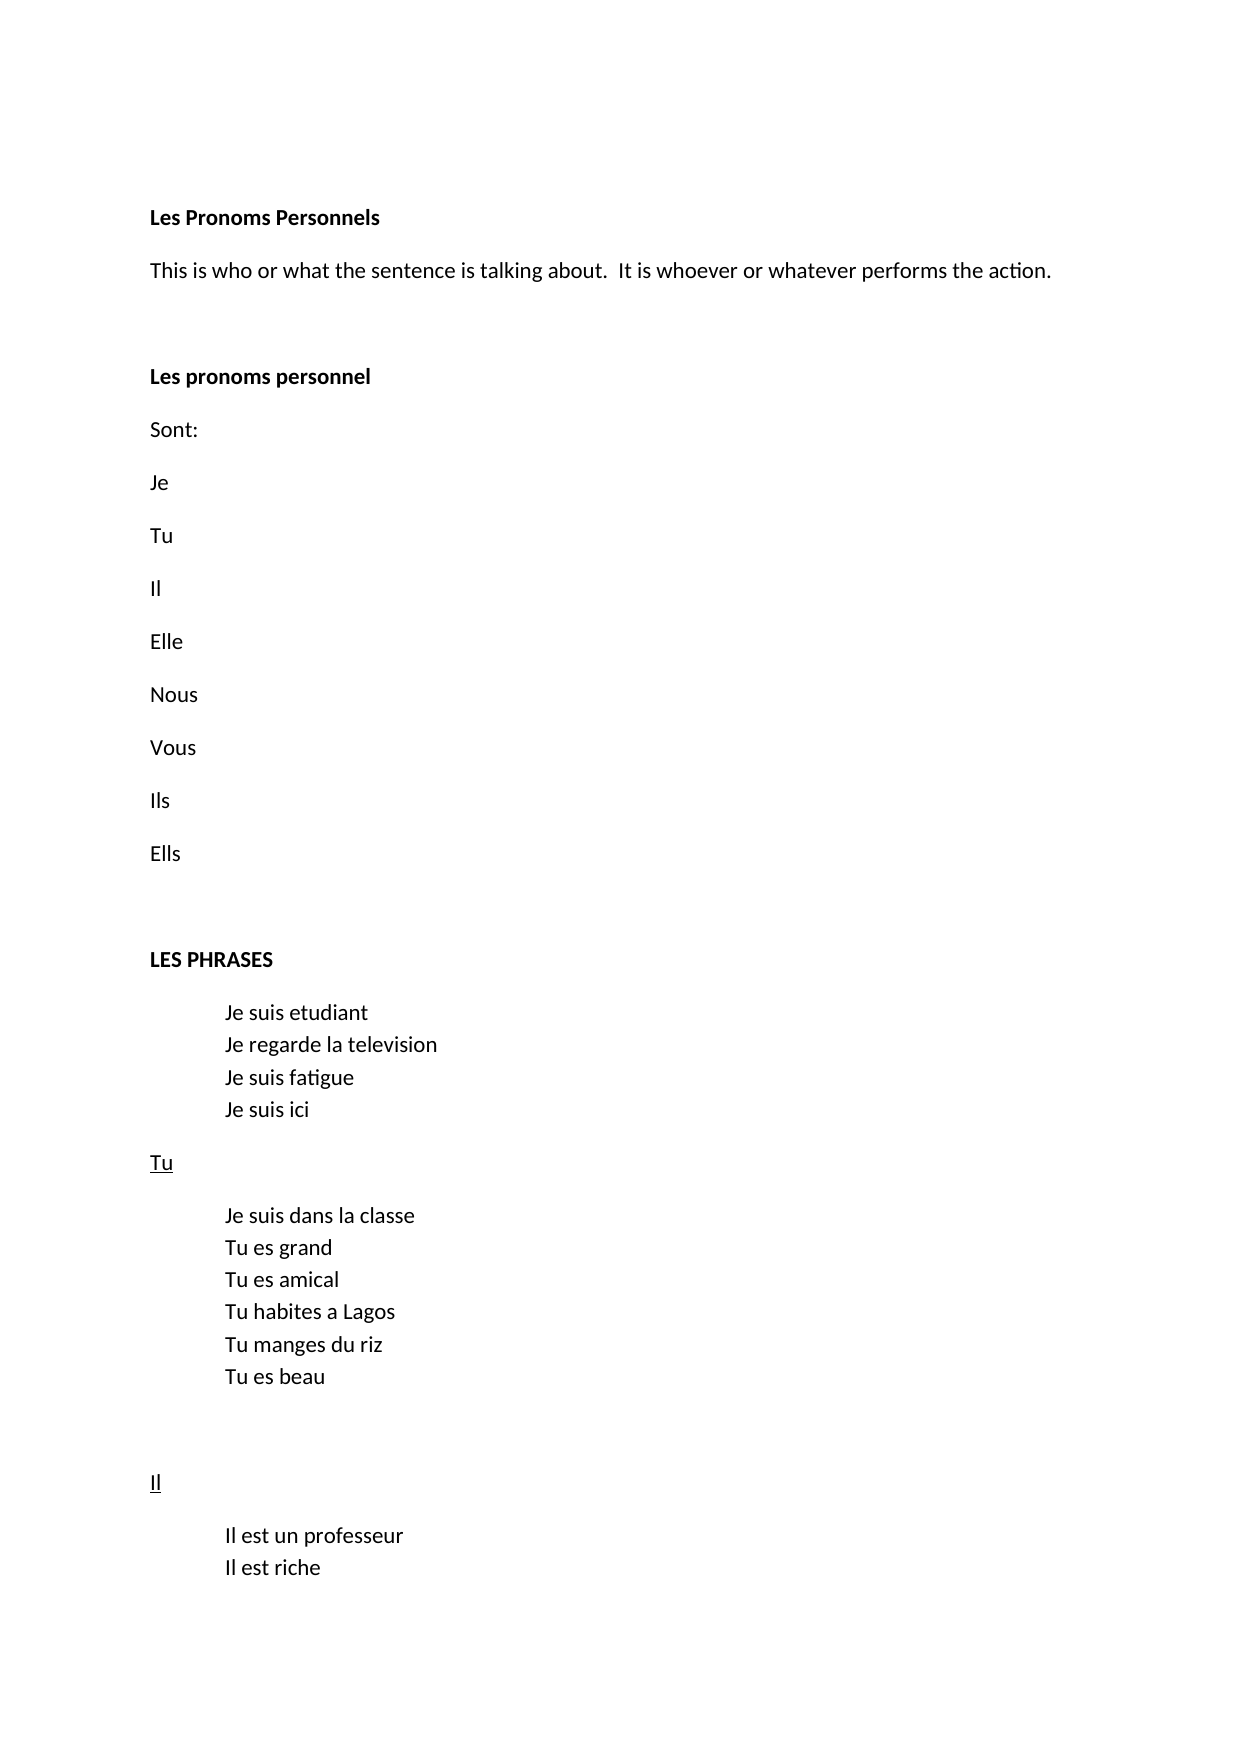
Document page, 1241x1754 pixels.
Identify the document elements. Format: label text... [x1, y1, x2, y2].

list Il est un professeur [225, 1521, 1090, 1549]
text Les pronoms personnel [150, 362, 1090, 390]
list Tu es amical [225, 1265, 1090, 1293]
text This is who or what the sentence is talking about. It is whoever or whatever performs the action. [150, 256, 1090, 284]
list Je suis fatigue [225, 1063, 1090, 1091]
text Ells [150, 839, 1090, 867]
list Je suis etudiant [225, 998, 1090, 1026]
text Elle [150, 627, 1090, 655]
text Nous [150, 680, 1090, 708]
list Je suis ici [225, 1095, 1090, 1123]
text Il [150, 574, 1090, 602]
text Vous [150, 733, 1090, 761]
list Je suis dans la classe [225, 1201, 1090, 1229]
list Tu habites a Lagos [225, 1297, 1090, 1326]
text LES PHRASES [150, 945, 1090, 973]
text Ils [150, 786, 1090, 814]
text Il [150, 1468, 1090, 1496]
text Les Pronoms Personnels [150, 203, 1090, 231]
text Je [150, 468, 1090, 496]
text Tu [150, 521, 1090, 549]
list Il est riche [225, 1553, 1090, 1581]
list Tu es grand [225, 1233, 1090, 1261]
text Tu [150, 1148, 1090, 1176]
list Tu manges du riz [225, 1330, 1090, 1358]
list Je regarde la television [225, 1031, 1090, 1058]
text Sont: [150, 415, 1090, 443]
list Tu es beau [225, 1362, 1090, 1390]
